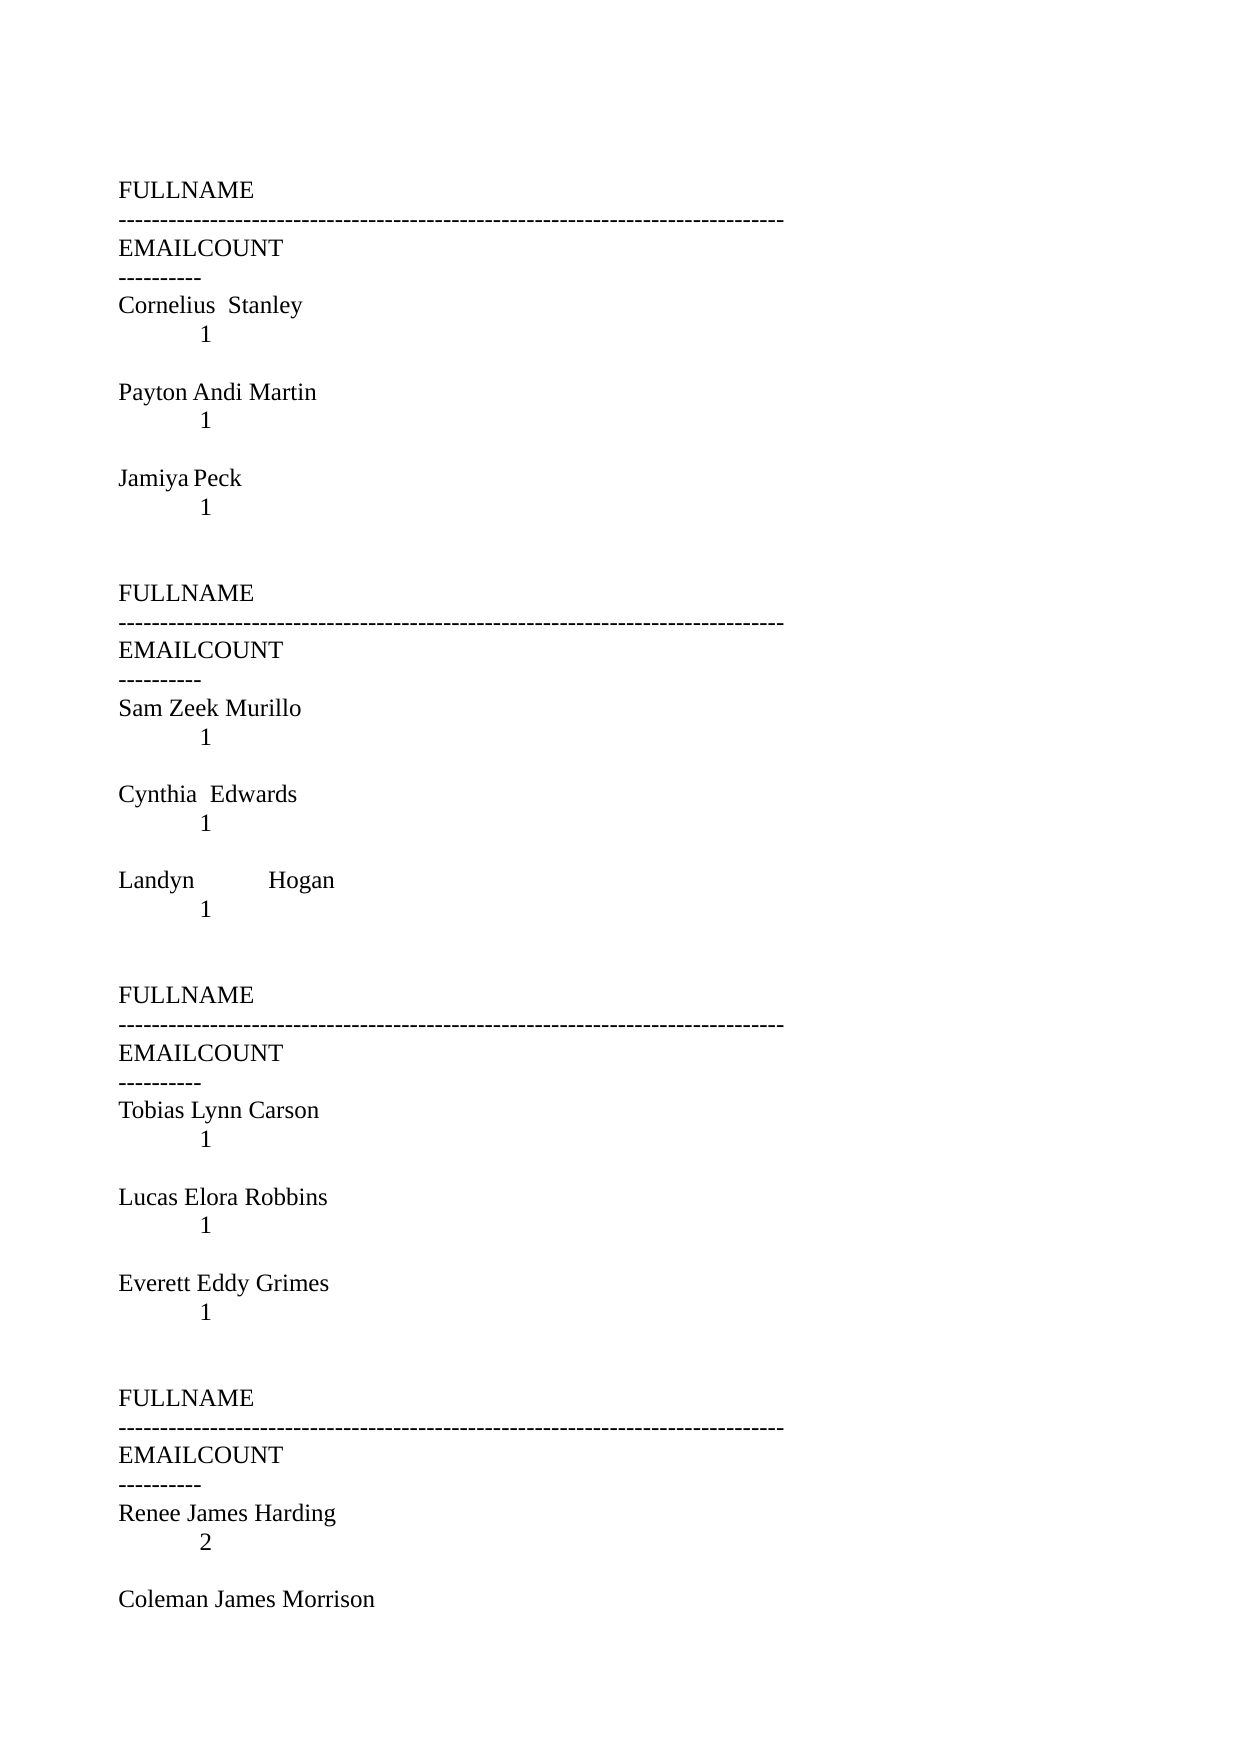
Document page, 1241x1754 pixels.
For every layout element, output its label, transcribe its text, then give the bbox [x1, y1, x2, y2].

text Coleman James Morrison [118, 1584, 1122, 1613]
text Cornelius Stanley [118, 291, 1122, 319]
text 1 [118, 722, 1122, 751]
text FULLNAME [118, 176, 1122, 204]
text EMAILCOUNT [118, 1441, 1122, 1469]
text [118, 204, 1122, 233]
text 1 [118, 894, 1122, 923]
text FULLNAME [118, 1383, 1122, 1412]
text ---------- [118, 664, 1122, 693]
text 1 [118, 406, 1122, 434]
text 1 [118, 1211, 1122, 1239]
text ---------- [118, 1469, 1122, 1498]
text Renee James Harding [118, 1498, 1122, 1527]
text EMAILCOUNT [118, 636, 1122, 664]
text Payton Andi Martin [118, 377, 1122, 406]
text 1 [118, 1124, 1122, 1153]
text Cynthia Edwards [118, 779, 1122, 808]
text ---------- [118, 1067, 1122, 1096]
text ---------- [118, 262, 1122, 291]
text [118, 1412, 1122, 1441]
text FULLNAME [118, 578, 1122, 607]
text 1 [118, 492, 1122, 521]
text 1 [118, 808, 1122, 837]
text Everett Eddy Grimes [118, 1268, 1122, 1297]
text 1 [118, 1297, 1122, 1326]
text FULLNAME [118, 981, 1122, 1009]
text EMAILCOUNT [118, 233, 1122, 262]
text 2 [118, 1527, 1122, 1556]
text Lucas Elora Robbins [118, 1182, 1122, 1211]
text EMAILCOUNT [118, 1038, 1122, 1067]
text 1 [118, 319, 1122, 348]
text -------------------------------------------------------------------------------- [118, 1009, 1122, 1038]
text Tobias Lynn Carson [118, 1096, 1122, 1124]
text Sam Zeek Murillo [118, 693, 1122, 722]
text Jamiya Peck [118, 463, 1122, 492]
text -------------------------------------------------------------------------------- [118, 607, 1122, 636]
text Landyn Hogan [118, 866, 1122, 894]
